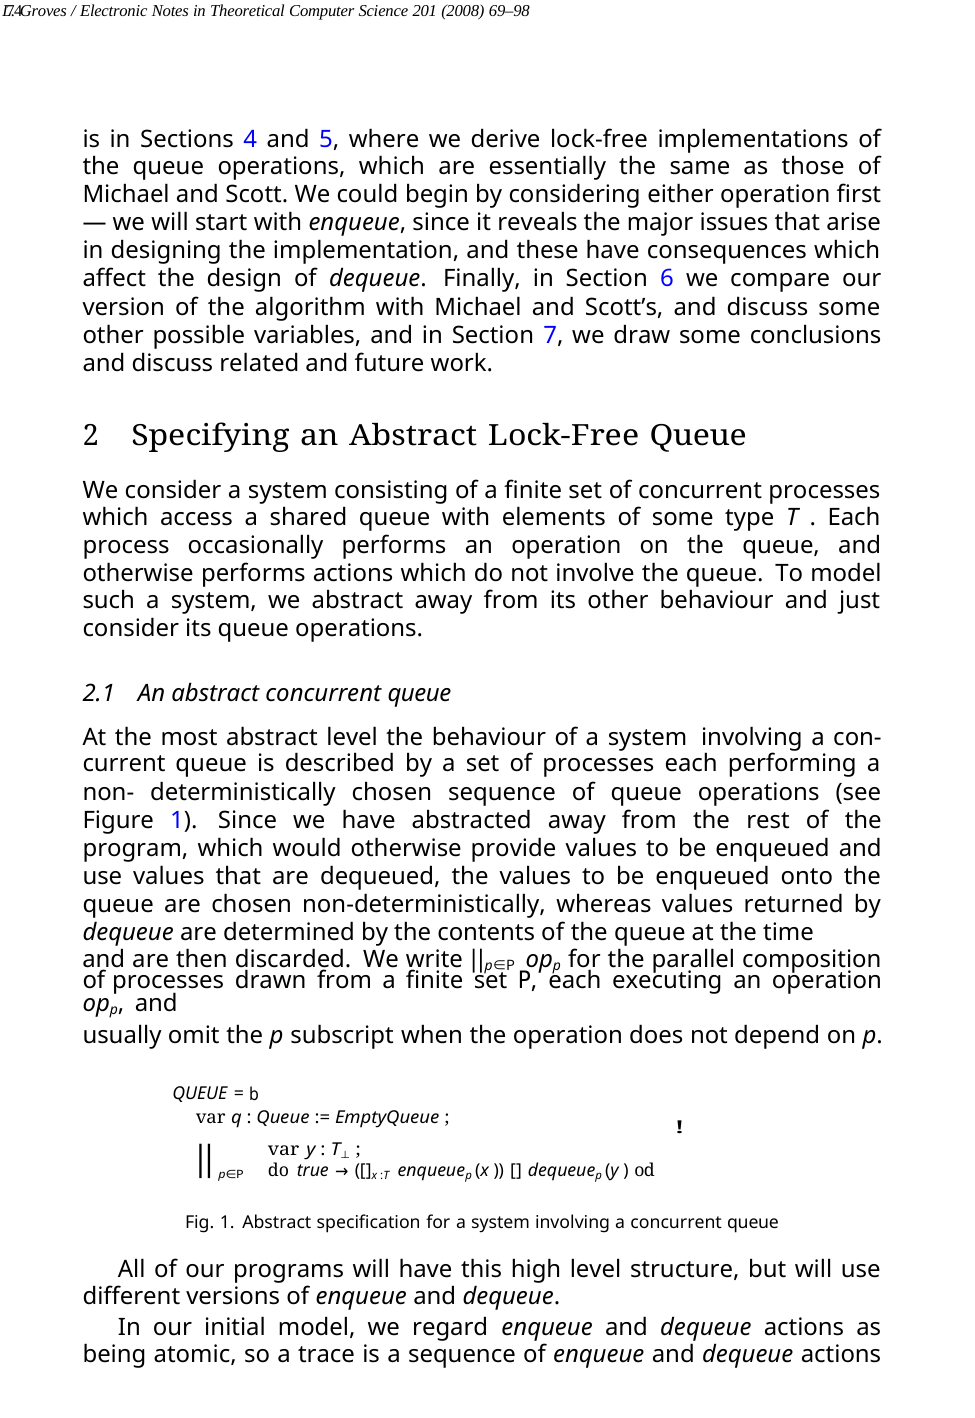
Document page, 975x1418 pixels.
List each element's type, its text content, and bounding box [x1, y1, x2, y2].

text is in Sections 4 and 5, where we derive lock-free implementations of the queue operations, which are essentially the same as those of Michael and Scott. We could begin by considering either operation first — we will start with enqueue, since it reveals the major issues that arise in designing the implementation, and these have consequences which affect the design of dequeue. Finally, in Section 6 we compare our version of the algorithm with Michael and Scott’s, and discuss some other possible variables, and in Section 7, we draw some conclusions and discuss related and future work. [82, 125, 881, 378]
text var y : T⊥ ; [268, 1131, 904, 1162]
subtitle Specifying an Abstract Lock-Free Queue [82, 414, 904, 454]
text All of our programs will have this high level structure, but will use different versions of enqueue and dequeue. [82, 1256, 881, 1312]
list An abstract concurrent queue [82, 676, 904, 708]
text p∈P [71, 1166, 244, 1182]
text At the most abstract level the behaviour of a system involving a con- current queue is described by a set of processes each performing a non- deterministically chosen sequence of queue operations (see Figure 1). Since we have abstracted away from the rest of the program, which would otherwise provide values to be enqueued and use values that are dequeued, the values to be enqueued onto the queue are chosen non-deterministically, whereas values returned by dequeue are determined by the contents of the queue at the time [82, 723, 882, 948]
text Fig. 1. Abstract specification for a system involving a concurrent queue [71, 1210, 893, 1234]
text usually omit the p subscript when the operation does not depend on p. [82, 1018, 904, 1050]
text We consider a system consisting of a finite set of concurrent processes which access a shared queue with elements of some type T . Each process occasionally performs an operation on the queue, and otherwise performs actions which do not involve the queue. To model such a system, we abstract away from its other behaviour and just consider its queue operations. [82, 477, 881, 644]
text and are then discarded. We write ||p∈P opp for the parallel composition of processes drawn from a finite set P, each executing an operation opp, and [82, 948, 882, 1018]
text do true → ([]x :T enqueuep (x )) [] dequeuep (y ) od [268, 1162, 904, 1184]
text QUEUE = [172, 1081, 904, 1104]
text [82, 1314, 881, 1369]
text var q : Queue := EmptyQueue ; [196, 1104, 904, 1128]
